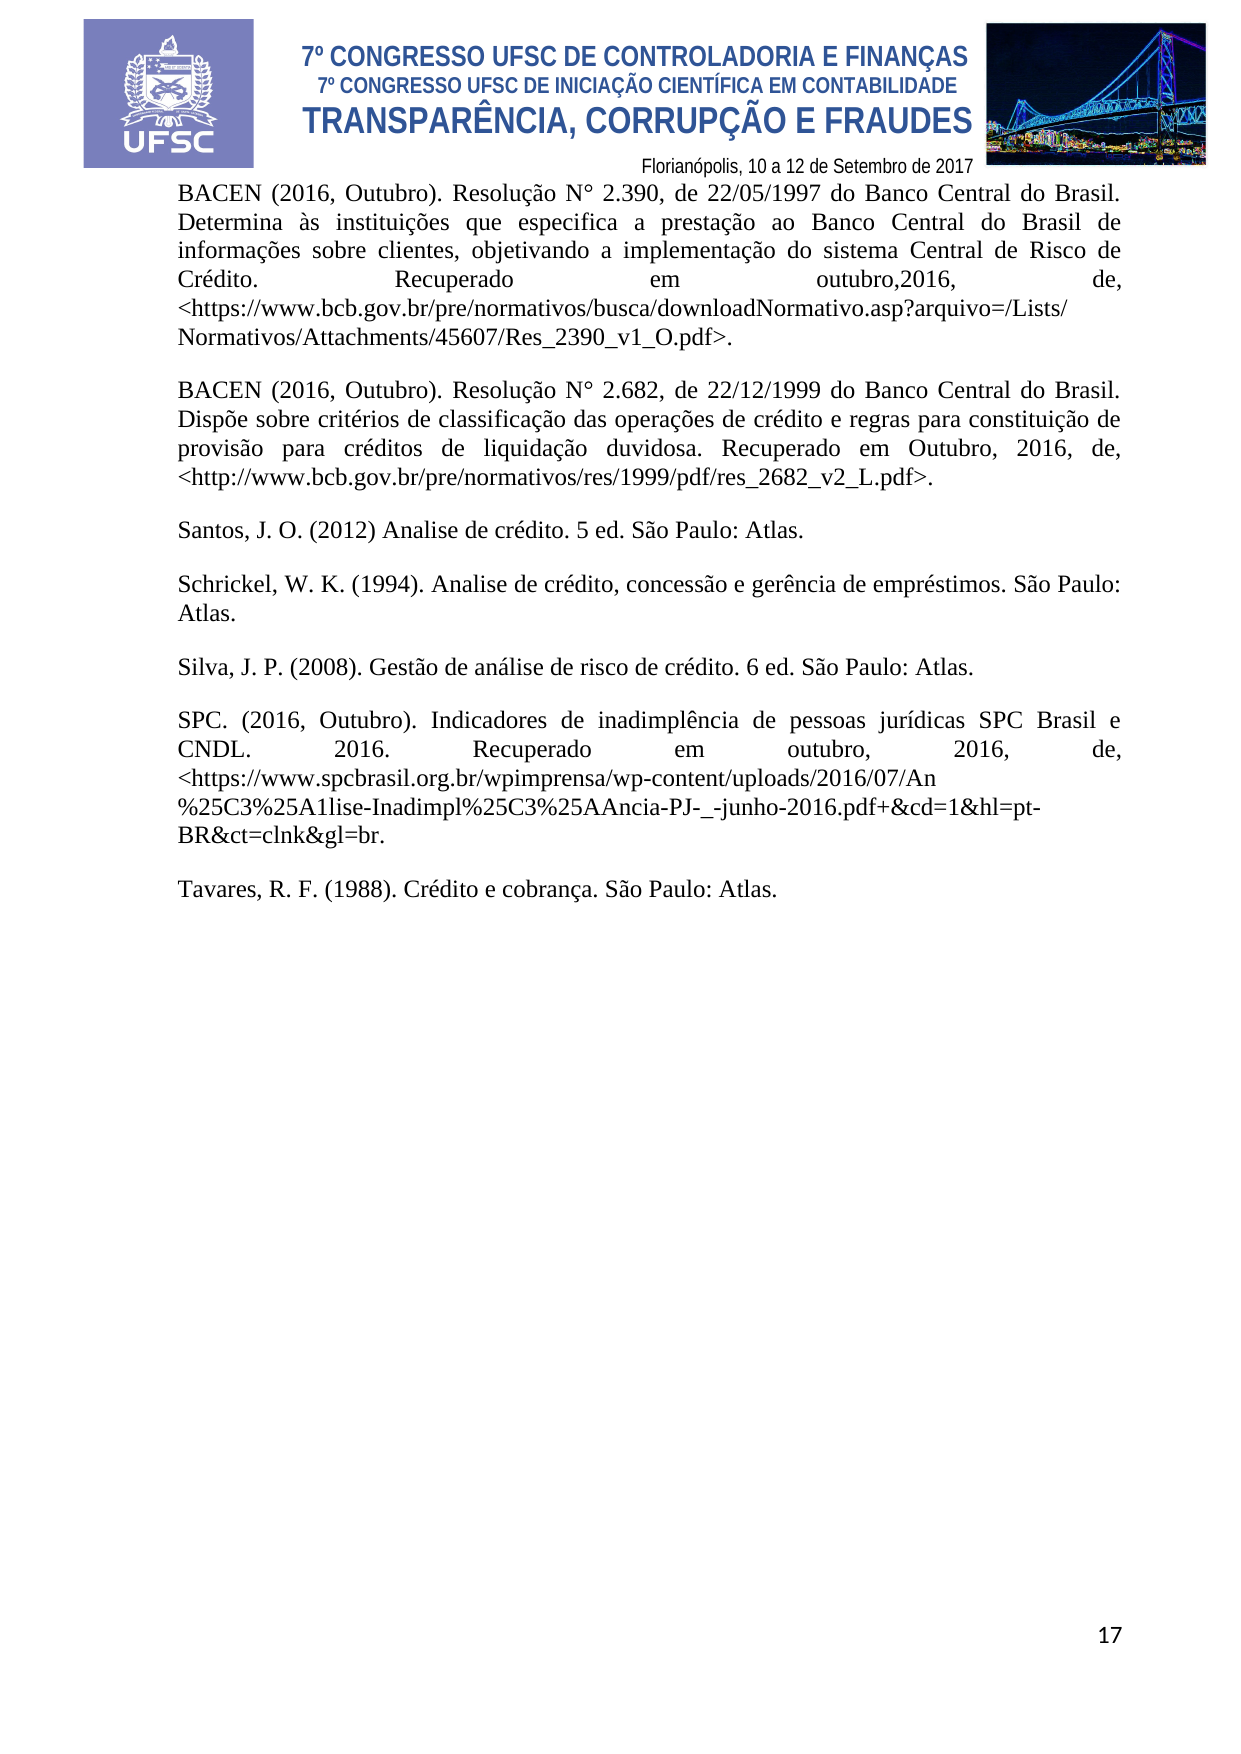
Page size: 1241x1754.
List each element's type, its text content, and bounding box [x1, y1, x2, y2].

text Schrickel, W. K. (1994). Analise de crédito, concessão e gerência de empréstimos. São Paulo: Atlas. [177, 569, 1122, 627]
text Santos, J. O. (2012) Analise de crédito. 5 ed. São Paulo: Atlas. [177, 516, 1122, 544]
picture [983, 19, 1209, 169]
text Tavares, R. F. (1988). Crédito e cobrança. São Paulo: Atlas. [177, 874, 1122, 903]
text SPC. (2016, Outubro). Indicadores de inadimplência de pessoas jurídicas SPC Brasil e CNDL. 2016. Recuperado em outubro, 2016, de, <https://www.spcbrasil.org.br/wpimprensa/wp-content/uploads/2016/07/An%25C3%25A1lise-Inadimpl%25C3%25AAncia-PJ-_-junho-2016.pdf+&cd=1&hl=pt-BR&ct=clnk&gl=br. [177, 706, 1122, 849]
picture [83, 19, 254, 168]
text BACEN (2016, Outubro). Resolução N° 2.682, de 22/12/1999 do Banco Central do Brasil. Dispõe sobre critérios de classificação das operações de crédito e regras para constituição de provisão para créditos de liquidação duvidosa. Recuperado em Outubro, 2016, de, <http://www.bcb.gov.br/pre/normativos/res/1999/pdf/res_2682_v2_L.pdf>. [177, 376, 1122, 491]
text Silva, J. P. (2008). Gestão de análise de risco de crédito. 6 ed. São Paulo: Atlas. [177, 652, 1122, 681]
text BACEN (2016, Outubro). Resolução N° 2.390, de 22/05/1997 do Banco Central do Brasil. Determina às instituições que especifica a prestação ao Banco Central do Brasil de informações sobre clientes, objetivando a implementação do sistema Central de Risco de Crédito. Recuperado em outubro,2016, de, <https://www.bcb.gov.br/pre/normativos/busca/downloadNormativo.asp?arquivo=/Lists/Normativos/Attachments/45607/Res_2390_v1_O.pdf>. [177, 178, 1122, 351]
